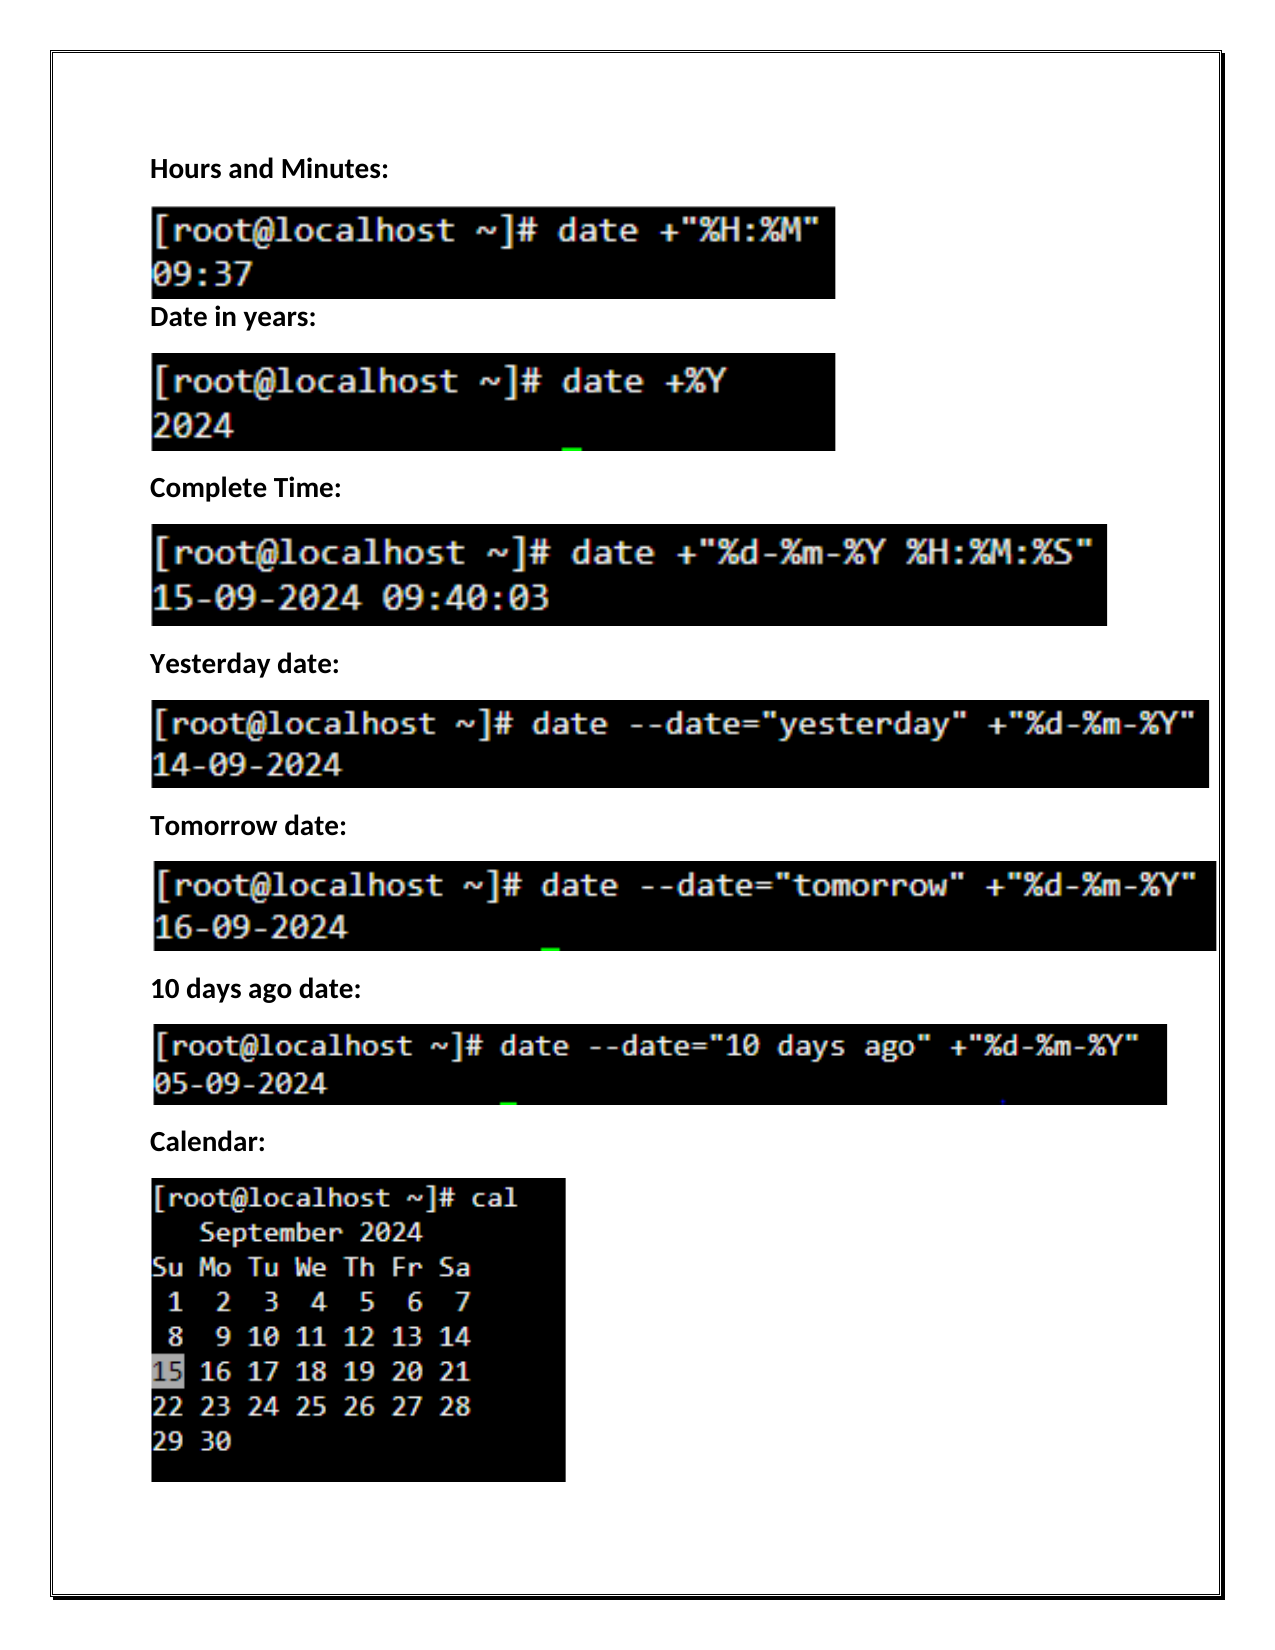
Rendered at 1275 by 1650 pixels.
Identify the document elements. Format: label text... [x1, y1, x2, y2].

text Hours and Minutes: [150, 150, 1122, 186]
picture [150, 1178, 566, 1482]
picture [150, 524, 1108, 626]
picture [150, 861, 1217, 951]
text Calendar: [150, 1123, 1122, 1159]
text Date in years: [150, 298, 1122, 334]
text 10 days ago date: [150, 970, 1122, 1005]
text Tomorrow date: [150, 807, 1122, 842]
picture [150, 700, 1210, 788]
picture [150, 1024, 1168, 1105]
text Complete Time: [150, 469, 1122, 505]
picture [150, 205, 836, 299]
picture [150, 353, 836, 451]
text Yesterday date: [150, 645, 1122, 681]
